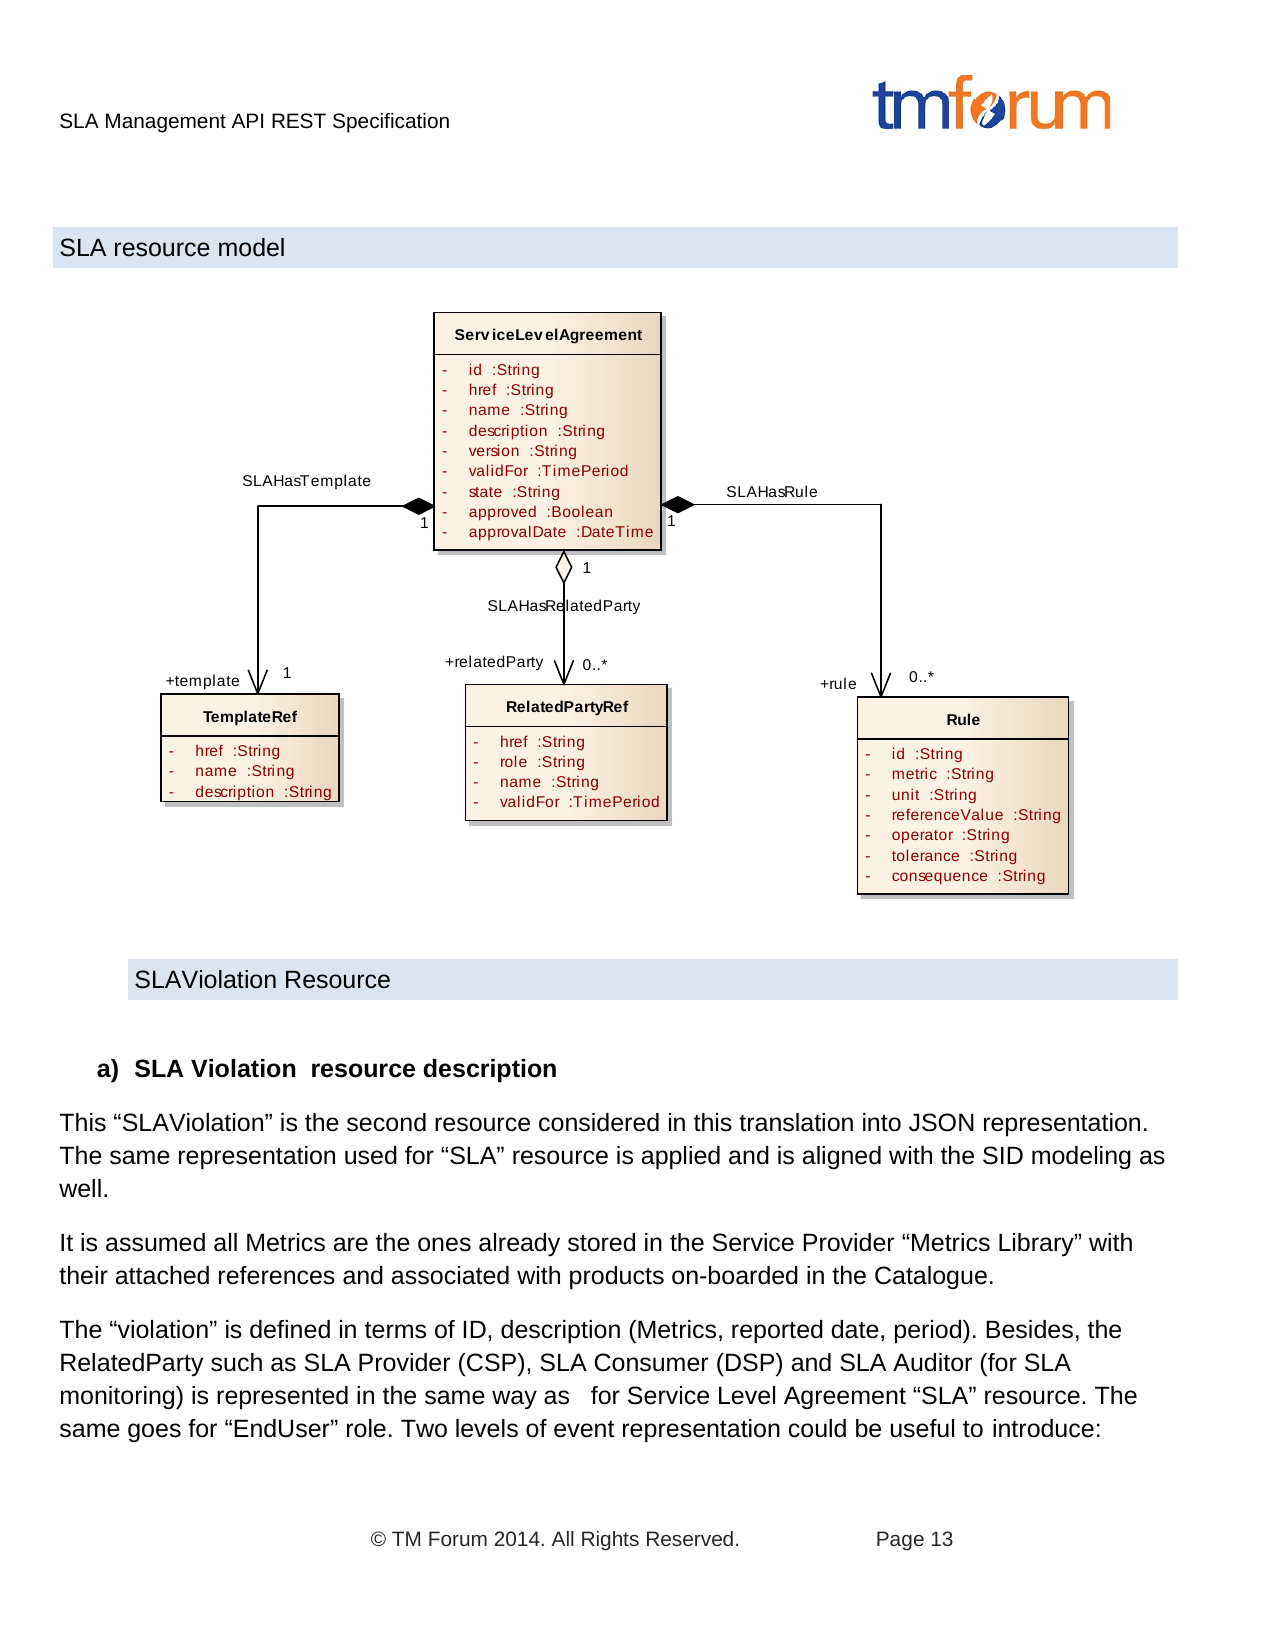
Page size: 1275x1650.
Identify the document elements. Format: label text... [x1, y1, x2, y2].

text This “SLAViolation” is the second resource considered in this translation into JSON representation. The same representation used for “SLA” resource is applied and is aligned with the SID modeling as well. [59, 1108, 1172, 1203]
list SLA Violation resource description [97, 1054, 1172, 1083]
subtitle SLA resource model [59, 233, 1172, 262]
picture [872, 75, 1110, 129]
text It is assumed all Metrics are the ones already stored in the Service Provider “Metrics Library” with their attached references and associated with products on-boarded in the Catalogue. [59, 1228, 1172, 1289]
text The “violation” is defined in terms of ID, description (Metrics, reported date, period). Besides, the RelatedParty such as SLA Provider (CSP), SLA Consumer (DSP) and SLA Auditor (for SLA monitoring) is represented in the same way as for Service Level Agreement “SLA” resource. The same goes for “EndUser” role. Two levels of event representation could be useful to introduce: [59, 1314, 1172, 1442]
subtitle SLAViolation Resource [134, 965, 1172, 994]
